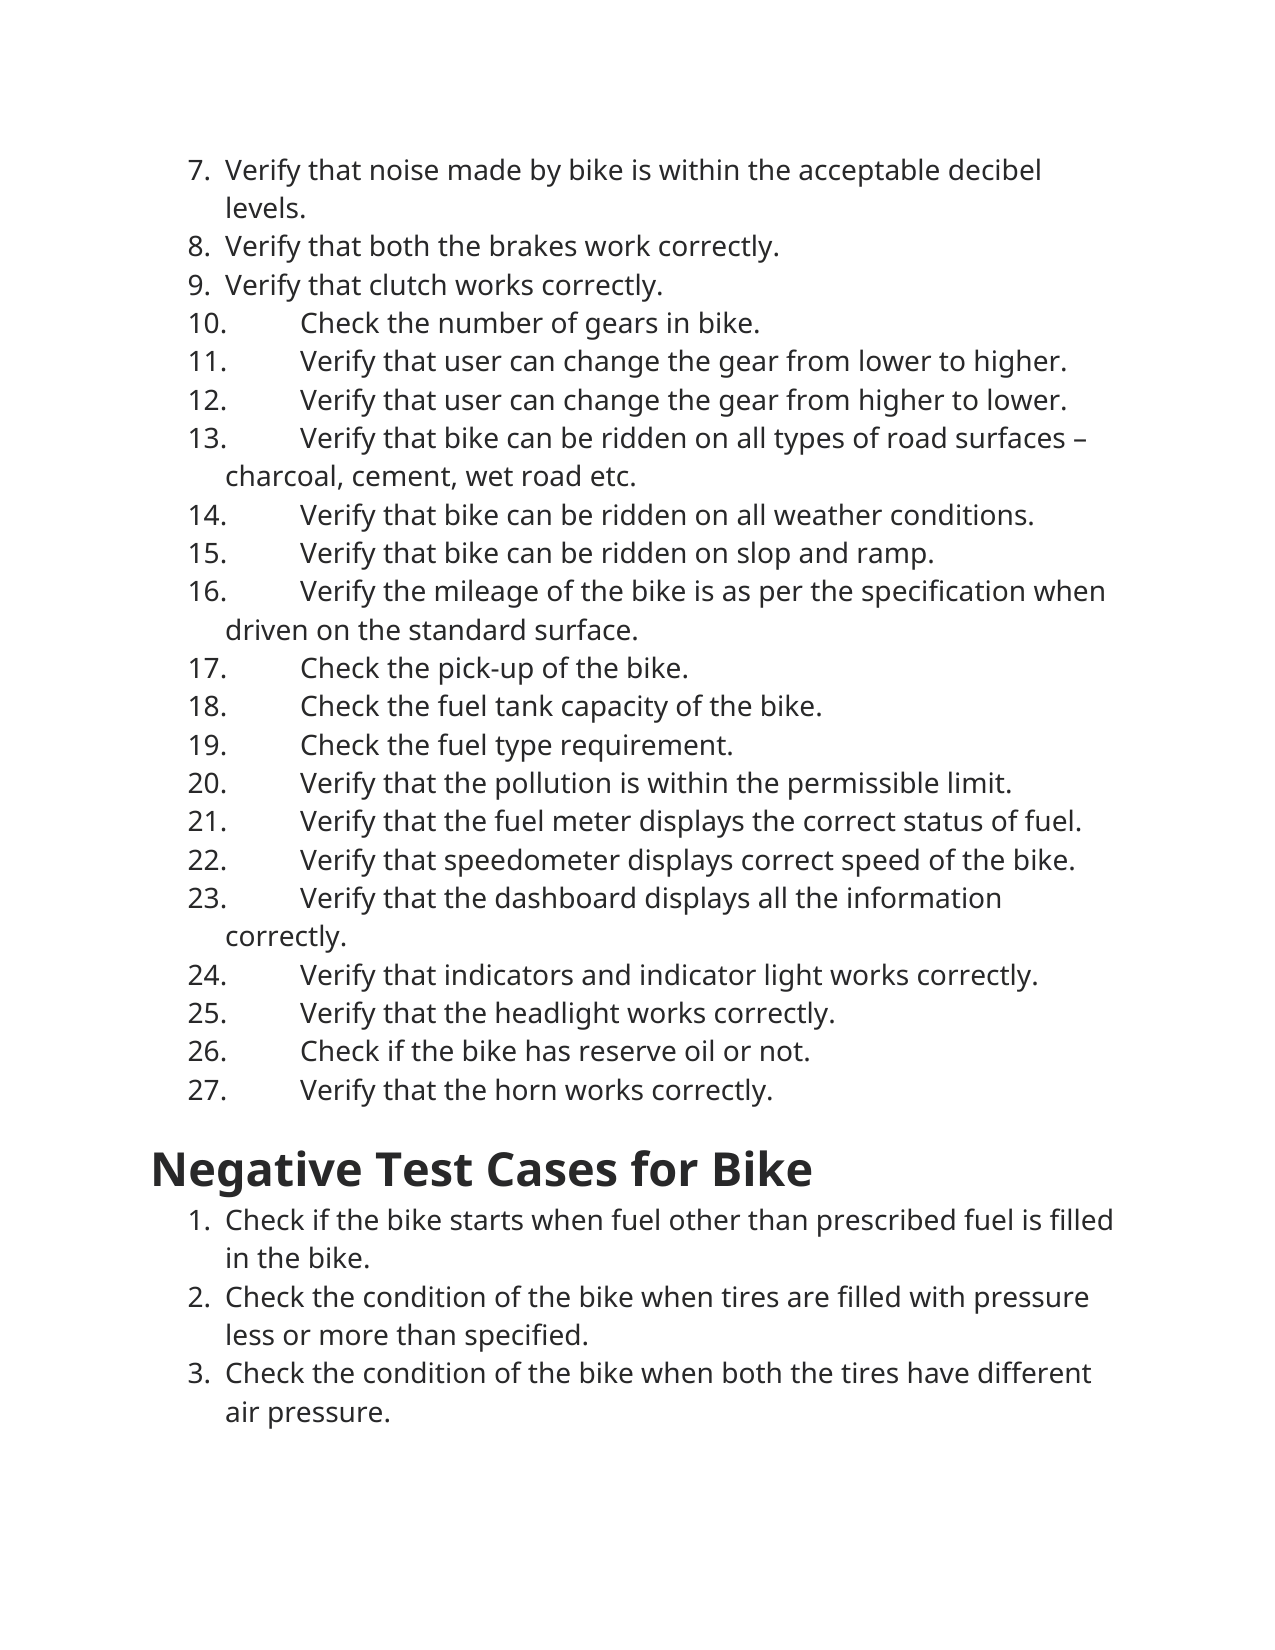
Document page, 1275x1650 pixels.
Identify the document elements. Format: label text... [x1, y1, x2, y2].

list Verify that speedometer displays correct speed of the bike. [187, 840, 1125, 878]
list Verify that indicators and indicator light works correctly. [187, 955, 1125, 993]
list Verify that bike can be ridden on all weather conditions. [187, 495, 1125, 533]
list Verify that the pollution is within the permissible limit. [187, 763, 1125, 802]
list Verify the mileage of the bike is as per the specification when driven on the standard surface. [187, 572, 1125, 648]
list Check the fuel tank capacity of the bike. [187, 687, 1125, 725]
list Verify that clutch works correctly. [187, 265, 1125, 303]
list Check the number of gears in bike. [187, 303, 1125, 342]
subtitle Negative Test Cases for Bike [150, 1136, 1125, 1200]
list Verify that noise made by bike is within the acceptable decibel levels. [187, 150, 1125, 227]
list Check if the bike starts when fuel other than prescribed fuel is filled in the bike. [187, 1200, 1125, 1277]
list Check if the bike has reserve oil or not. [187, 1032, 1125, 1070]
list Check the condition of the bike when tires are filled with pressure less or more than specified. [187, 1277, 1125, 1354]
list Check the fuel type requirement. [187, 725, 1125, 763]
list Verify that the horn works correctly. [187, 1070, 1125, 1108]
list Verify that bike can be ridden on all types of road surfaces – charcoal, cement, wet road etc. [187, 418, 1125, 495]
list Verify that the fuel meter displays the correct status of fuel. [187, 802, 1125, 840]
list Verify that the dashboard displays all the information correctly. [187, 878, 1125, 955]
list Verify that the headlight works correctly. [187, 993, 1125, 1032]
list Check the pick-up of the bike. [187, 648, 1125, 687]
list Verify that both the brakes work correctly. [187, 227, 1125, 265]
list Verify that bike can be ridden on slop and ramp. [187, 533, 1125, 572]
list Verify that user can change the gear from lower to higher. [187, 342, 1125, 380]
list Check the condition of the bike when both the tires have different air pressure. [187, 1354, 1125, 1430]
list Verify that user can change the gear from higher to lower. [187, 380, 1125, 418]
